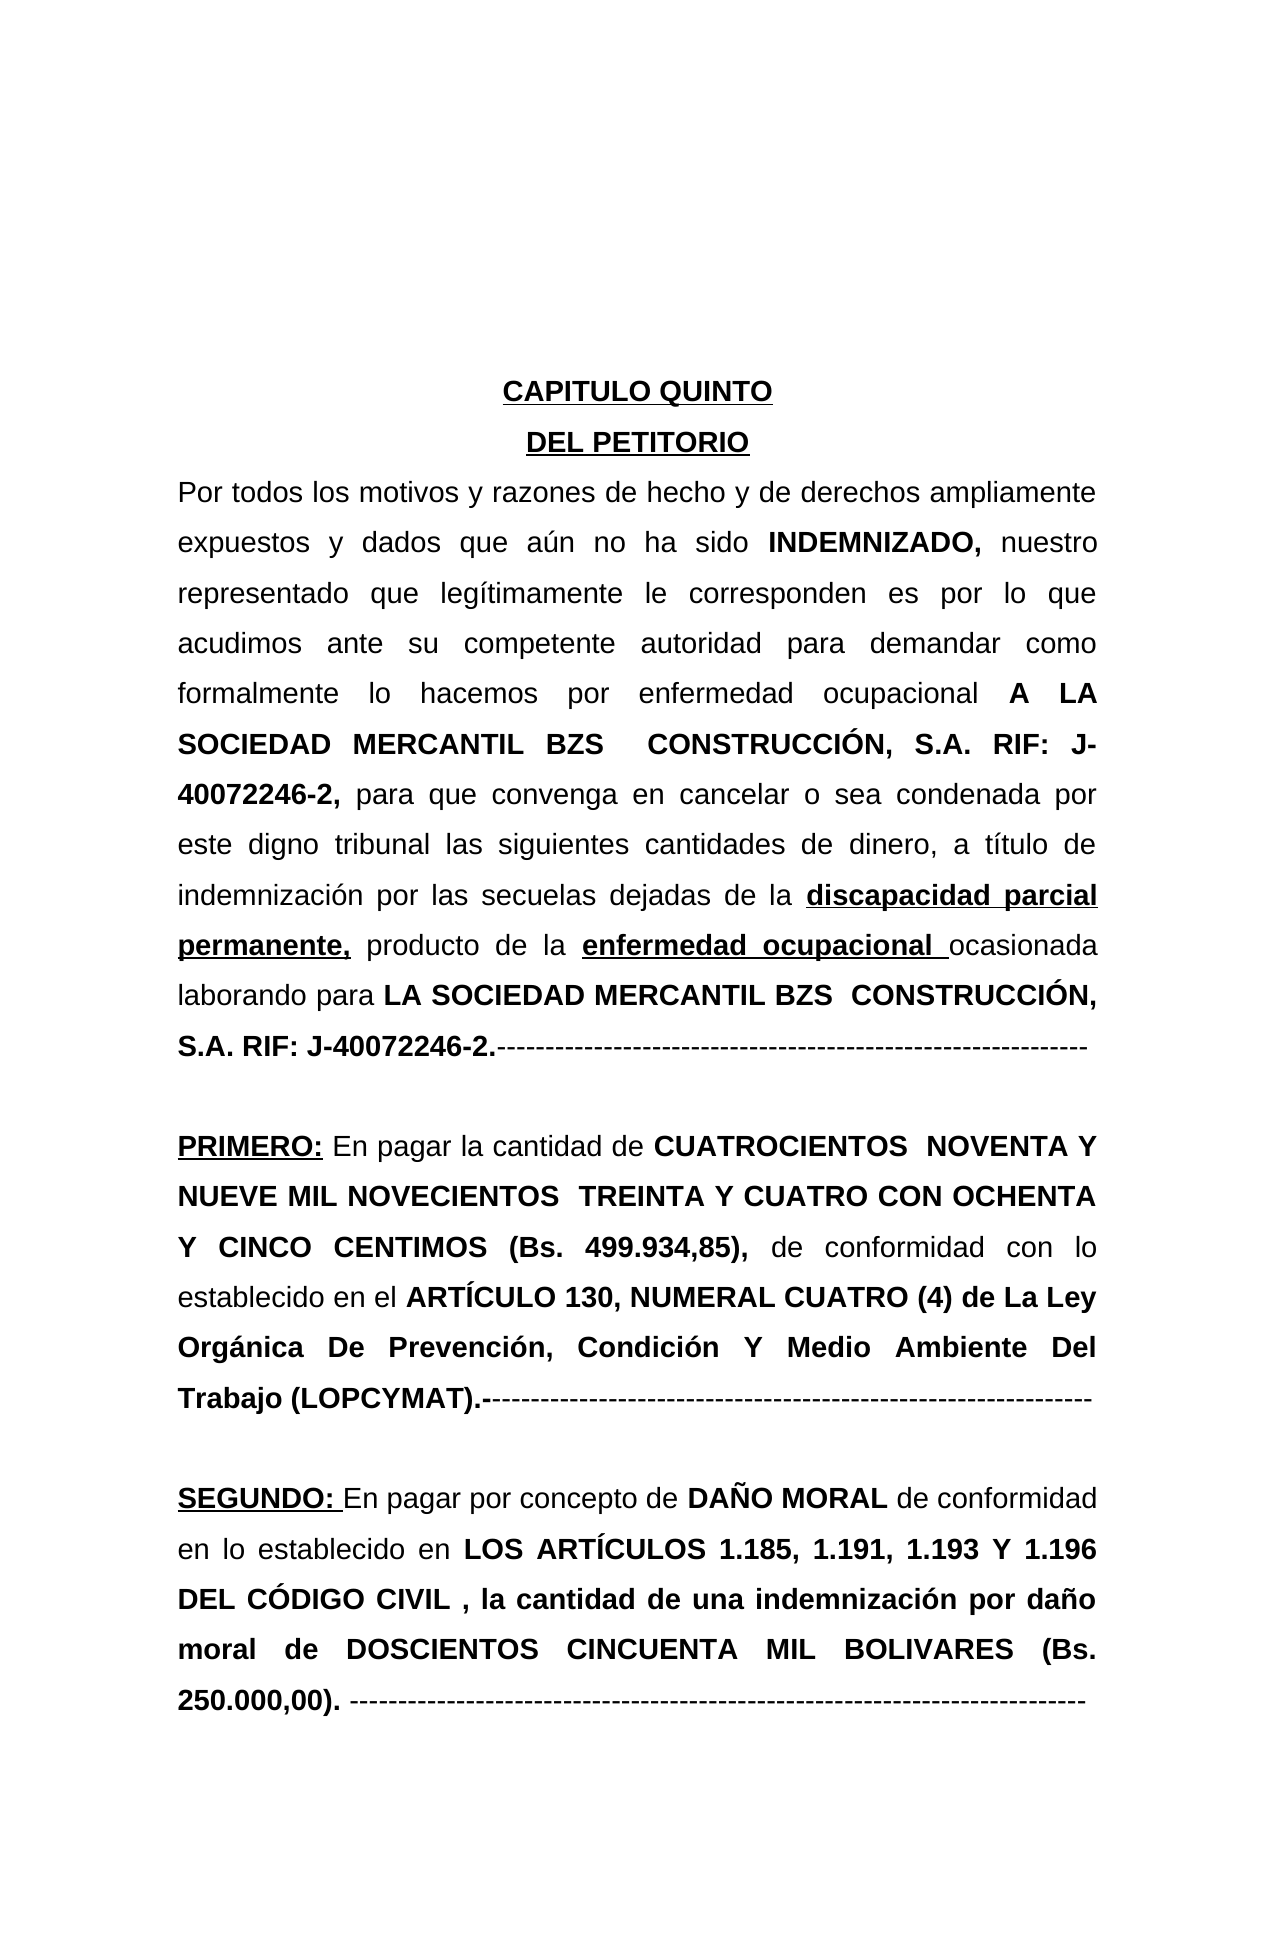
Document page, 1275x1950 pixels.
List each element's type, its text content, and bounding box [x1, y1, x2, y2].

text Por todos los motivos y razones de hecho y de derechos ampliamente expuestos y dados que aún no ha sido INDEMNIZADO, nuestro representado que legítimamente le corresponden es por lo que acudimos ante su competente autoridad para demandar como formalmente lo hacemos por enfermedad ocupacional A LA SOCIEDAD MERCANTIL BZS CONSTRUCCIÓN, S.A. RIF: J-40072246-2, para que convenga en cancelar o sea condenada por este digno tribunal las siguientes cantidades de dinero, a título de indemnización por las secuelas dejadas de la discapacidad parcial permanente, producto de la enfermedad ocupacional ocasionada laborando para LA SOCIEDAD MERCANTIL BZS CONSTRUCCIÓN, S.A. RIF: J-40072246-2.------------------------------------------------------------- [177, 475, 1098, 1062]
text PRIMERO: En pagar la cantidad de CUATROCIENTOS NOVENTA Y NUEVE MIL NOVECIENTOS TREINTA Y CUATRO CON OCHENTA Y CINCO CENTIMOS (Bs. 499.934,85), de conformidad con lo establecido en el ARTÍCULO 130, NUMERAL CUATRO (4) de La Ley Orgánica De Prevención, Condición Y Medio Ambiente Del Trabajo (LOPCYMAT).--------------------------------------------------------------- [177, 1129, 1098, 1414]
text SEGUNDO: En pagar por concepto de DAÑO MORAL de conformidad en lo establecido en LOS ARTÍCULOS 1.185, 1.191, 1.193 Y 1.196 DEL CÓDIGO CIVIL , la cantidad de una indemnización por daño moral de DOSCIENTOS CINCUENTA MIL BOLIVARES (Bs. 250.000,00). ---------------------------------------------------------------------------- [177, 1481, 1098, 1716]
text CAPITULO QUINTO [177, 374, 1098, 408]
text DEL PETITORIO [177, 425, 1098, 458]
